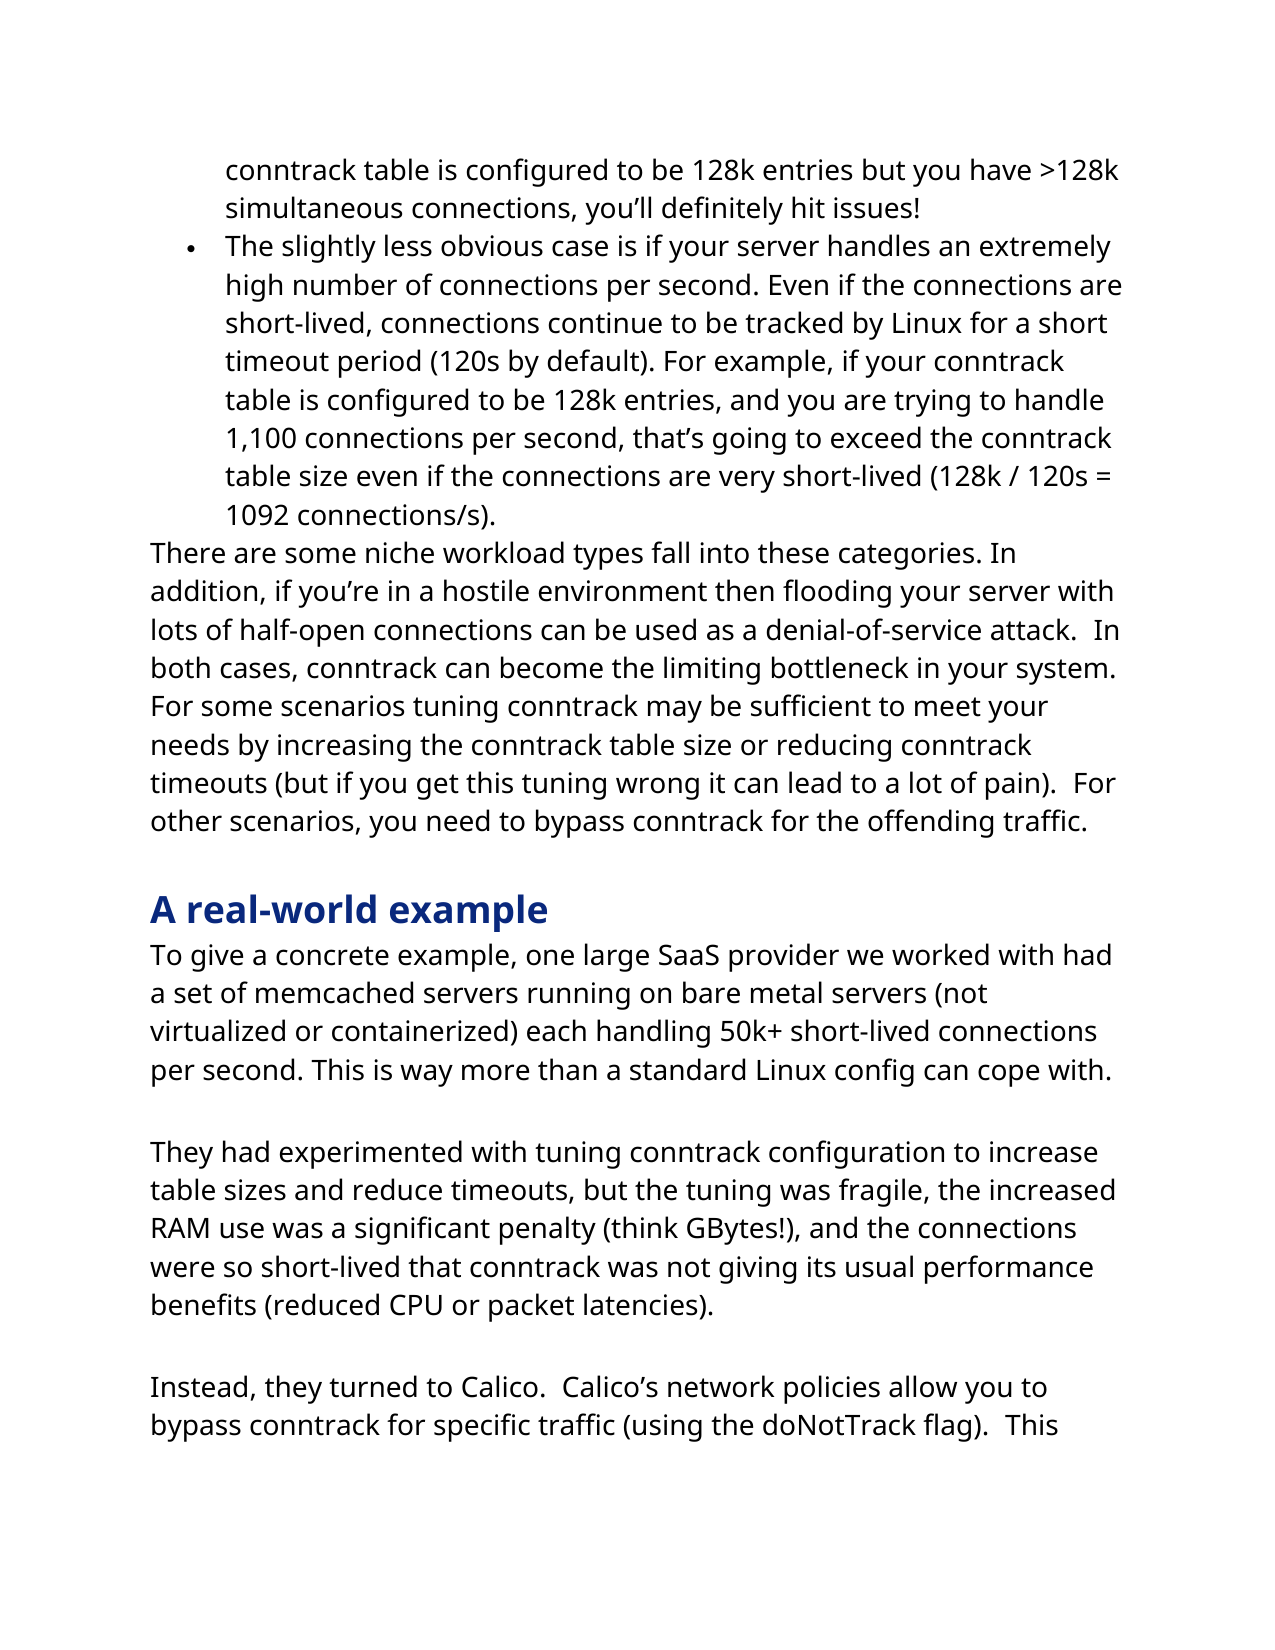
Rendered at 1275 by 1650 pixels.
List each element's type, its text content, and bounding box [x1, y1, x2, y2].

text To give a concrete example, one large SaaS provider we worked with had a set of memcached servers running on bare metal servers (not virtualized or containerized) each handling 50k+ short-lived connections per second. This is way more than a standard Linux config can cope with. [150, 935, 1125, 1088]
list The slightly less obvious case is if your server handles an extremely high number of connections per second. Even if the connections are short-lived, connections continue to be tracked by Linux for a short timeout period (120s by default). For example, if your conntrack table is configured to be 128k entries, and you are trying to handle 1,100 connections per second, that’s going to exceed the conntrack table size even if the connections are very short-lived (128k / 120s = 1092 connections/s). [187, 227, 1125, 533]
text There are some niche workload types fall into these categories. In addition, if you’re in a hostile environment then flooding your server with lots of half-open connections can be used as a denial-of-service attack. In both cases, conntrack can become the limiting bottleneck in your system. For some scenarios tuning conntrack may be sufficient to meet your needs by increasing the conntrack table size or reducing conntrack timeouts (but if you get this tuning wrong it can lead to a lot of pain). For other scenarios, you need to bypass conntrack for the offending traffic. [150, 533, 1125, 840]
text A real-world example [150, 884, 1125, 935]
text They had experimented with tuning conntrack configuration to increase table sizes and reduce timeouts, but the tuning was fragile, the increased RAM use was a significant penalty (think GBytes!), and the connections were so short-lived that conntrack was not giving its usual performance benefits (reduced CPU or packet latencies). [150, 1132, 1125, 1323]
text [150, 1367, 1125, 1444]
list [187, 150, 1125, 227]
